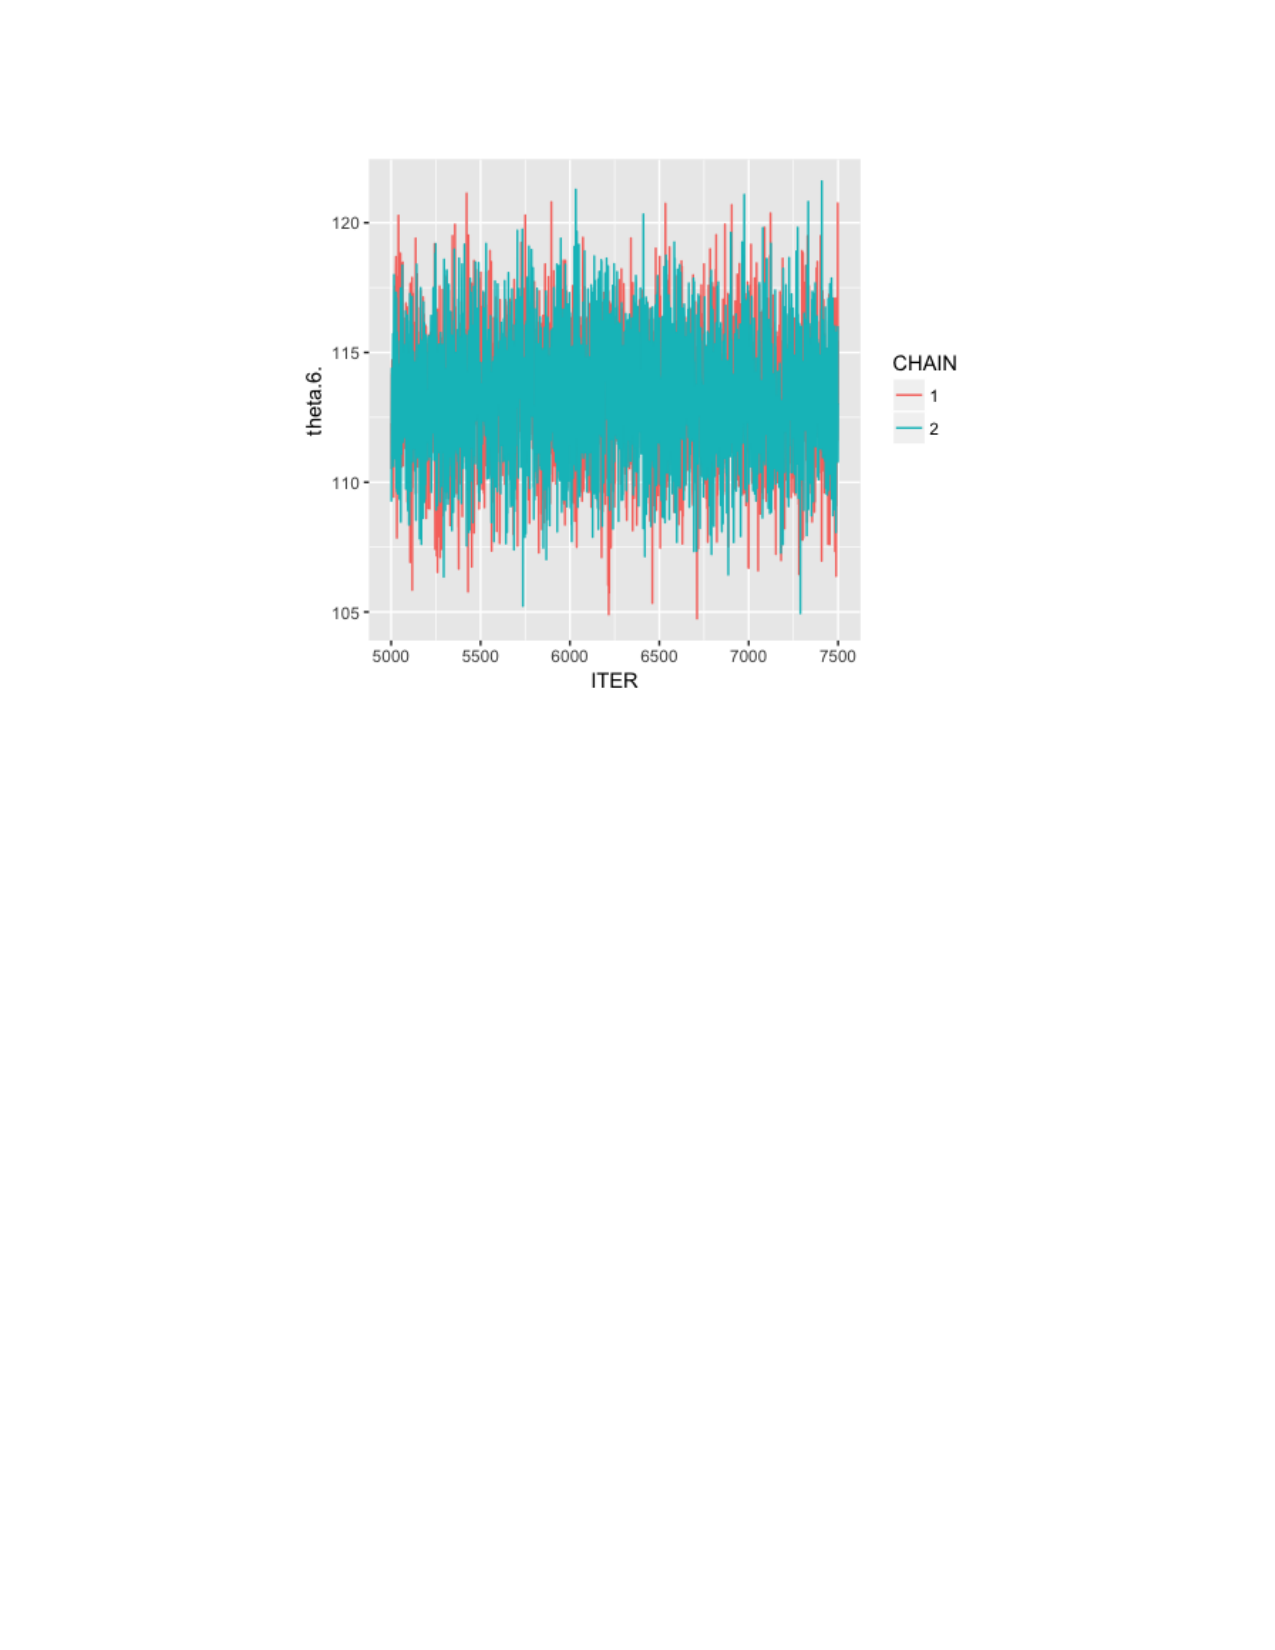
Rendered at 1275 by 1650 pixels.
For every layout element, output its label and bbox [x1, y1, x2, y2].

picture [296, 150, 979, 698]
